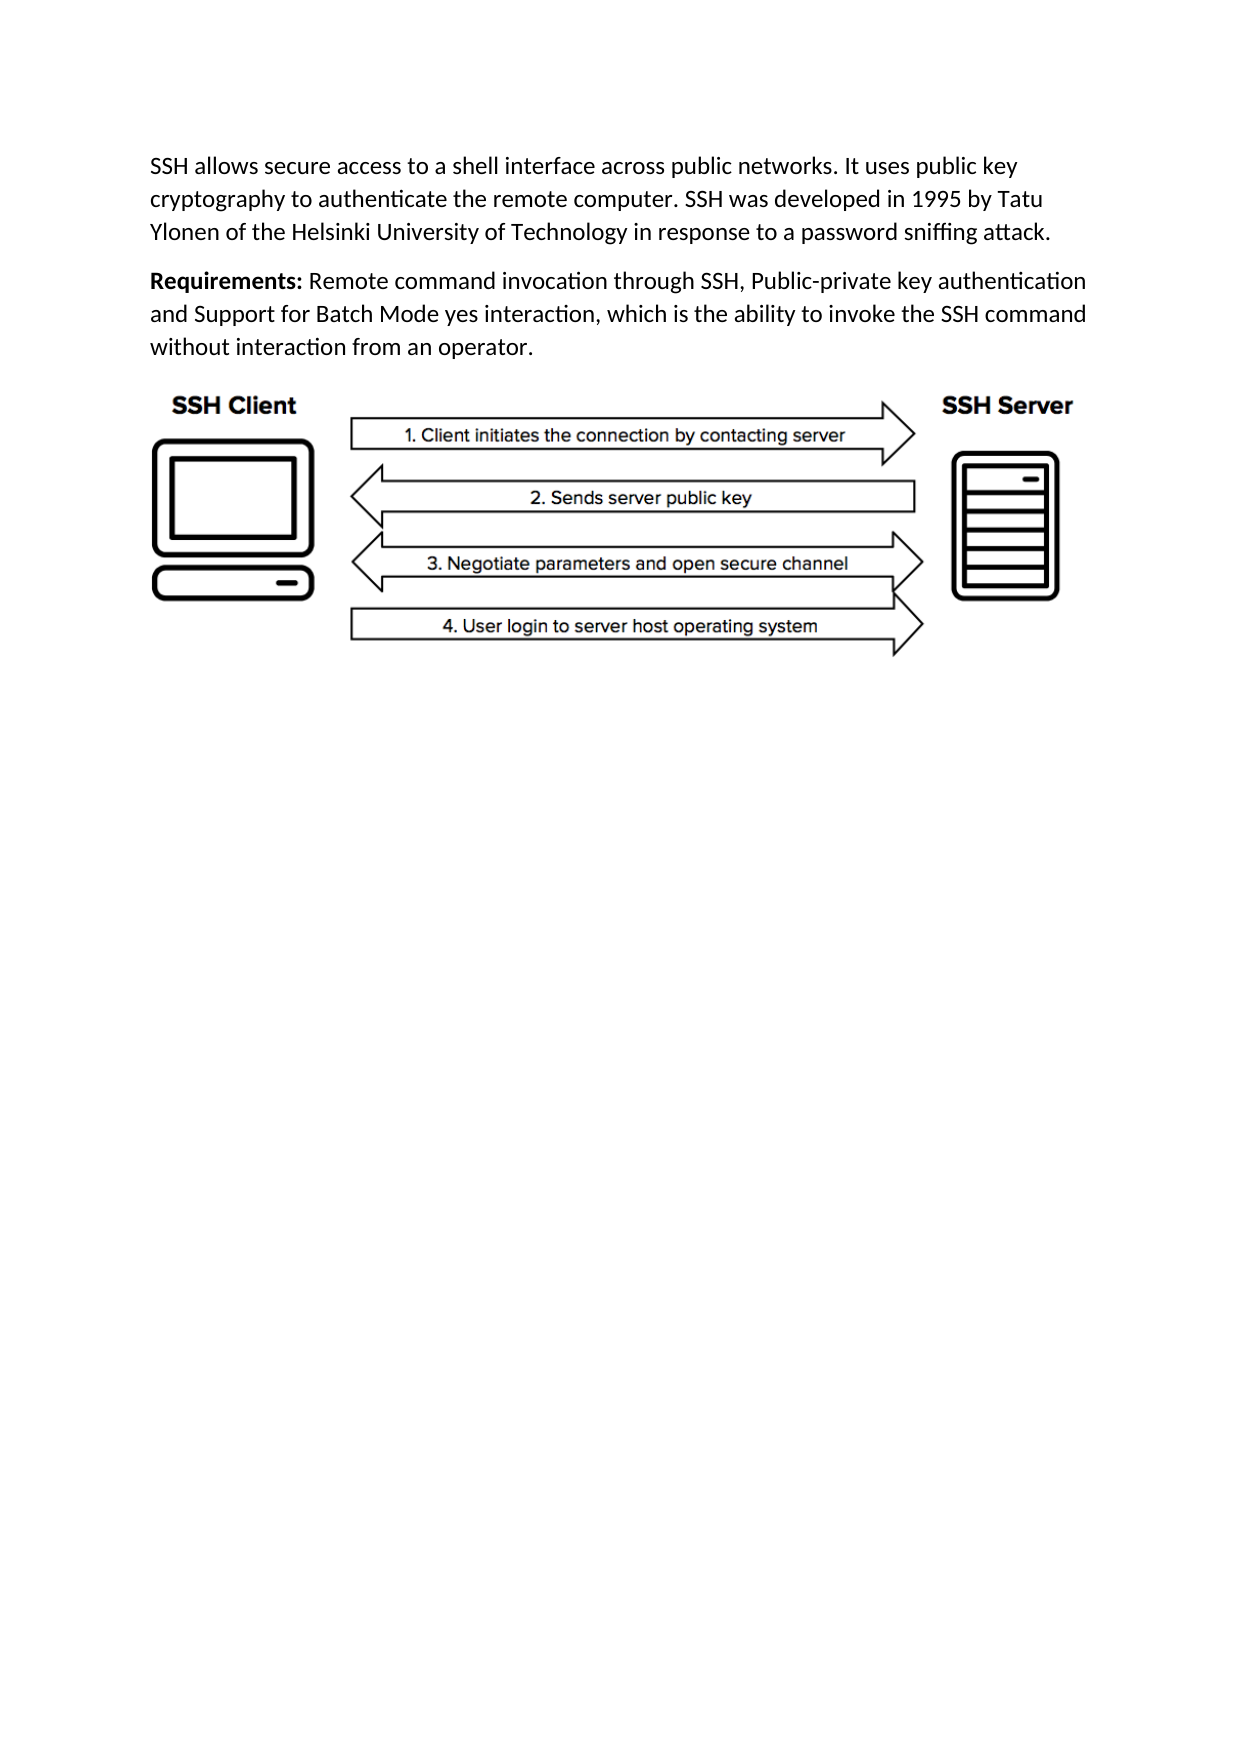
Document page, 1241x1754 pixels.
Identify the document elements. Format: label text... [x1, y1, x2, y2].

text Requirements: Remote command invocation through SSH, Public-private key authentication and Support for Batch Mode yes interaction, which is the ability to invoke the SSH command without interaction from an operator. [150, 265, 1090, 362]
picture [150, 380, 1091, 659]
text SSH allows secure access to a shell interface across public networks. It uses public key cryptography to authenticate the remote computer. SSH was developed in 1995 by Tatu Ylonen of the Helsinki University of Technology in response to a password sniffing attack. [150, 150, 1090, 246]
